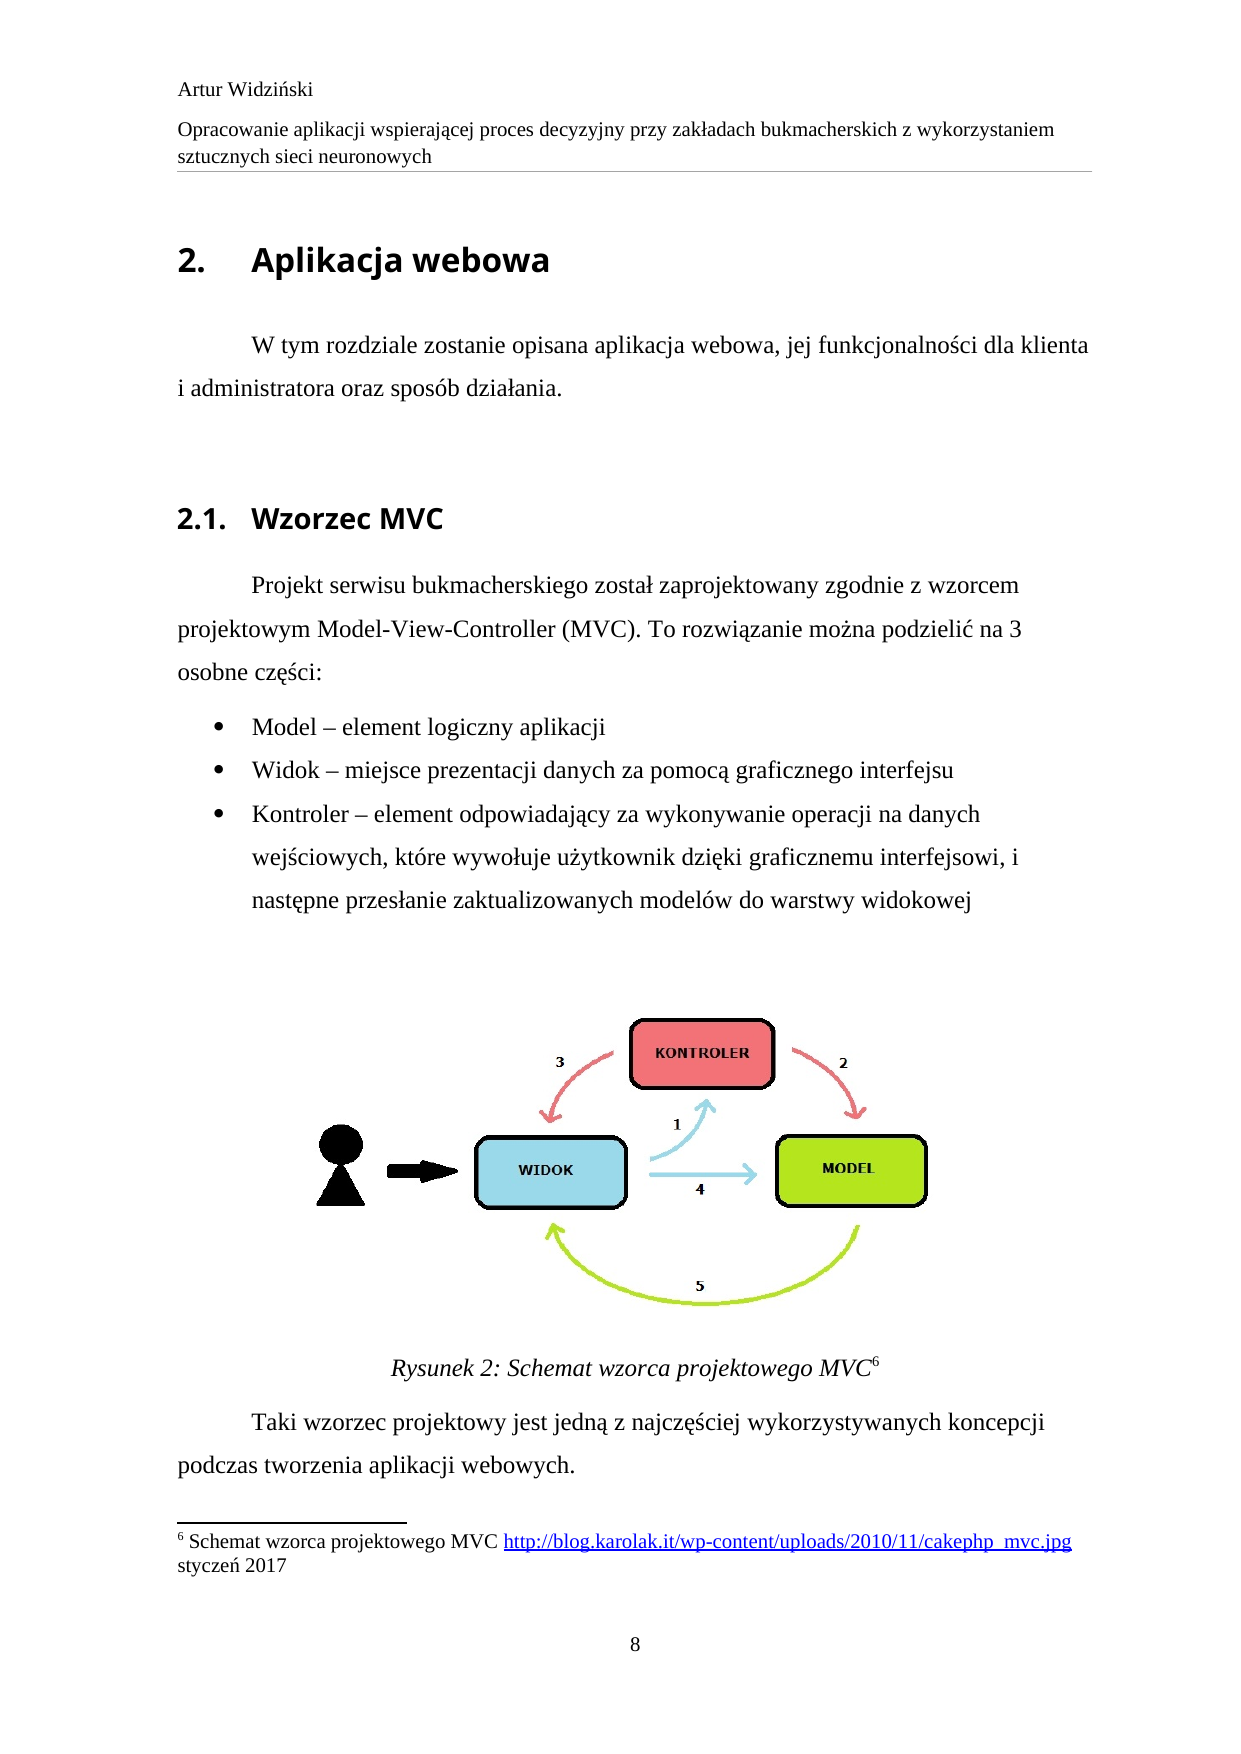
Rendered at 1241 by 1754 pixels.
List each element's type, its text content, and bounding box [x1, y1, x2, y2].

list Model – element logiczny aplikacji [214, 712, 1092, 741]
text Projekt serwisu bukmacherskiego został zaprojektowany zgodnie z wzorcem projektowym Model-View-Controller (MVC). To rozwiązanie można podzielić na 3 osobne części: [177, 571, 1092, 686]
picture [279, 956, 990, 1341]
list Widok – miejsce prezentacji danych za pomocą graficznego interfejsu [214, 756, 1092, 784]
text W tym rozdziale zostanie opisana aplikacja webowa, jej funkcjonalności dla klienta i administratora oraz sposób działania. [177, 330, 1092, 402]
list Kontroler – element odpowiadający za wykonywanie operacji na danych wejściowych, które wywołuje użytkownik dzięki graficznemu interfejsowi, i następne przesłanie zaktualizowanych modelów do warstwy widokowej [214, 799, 1092, 914]
text Aplikacja webowa [177, 237, 1092, 282]
text Wzorzec MVC [177, 499, 1092, 538]
text Taki wzorzec projektowy jest jedną z najczęściej wykorzystywanych koncepcji podczas tworzenia aplikacji webowych. [177, 1407, 1092, 1479]
